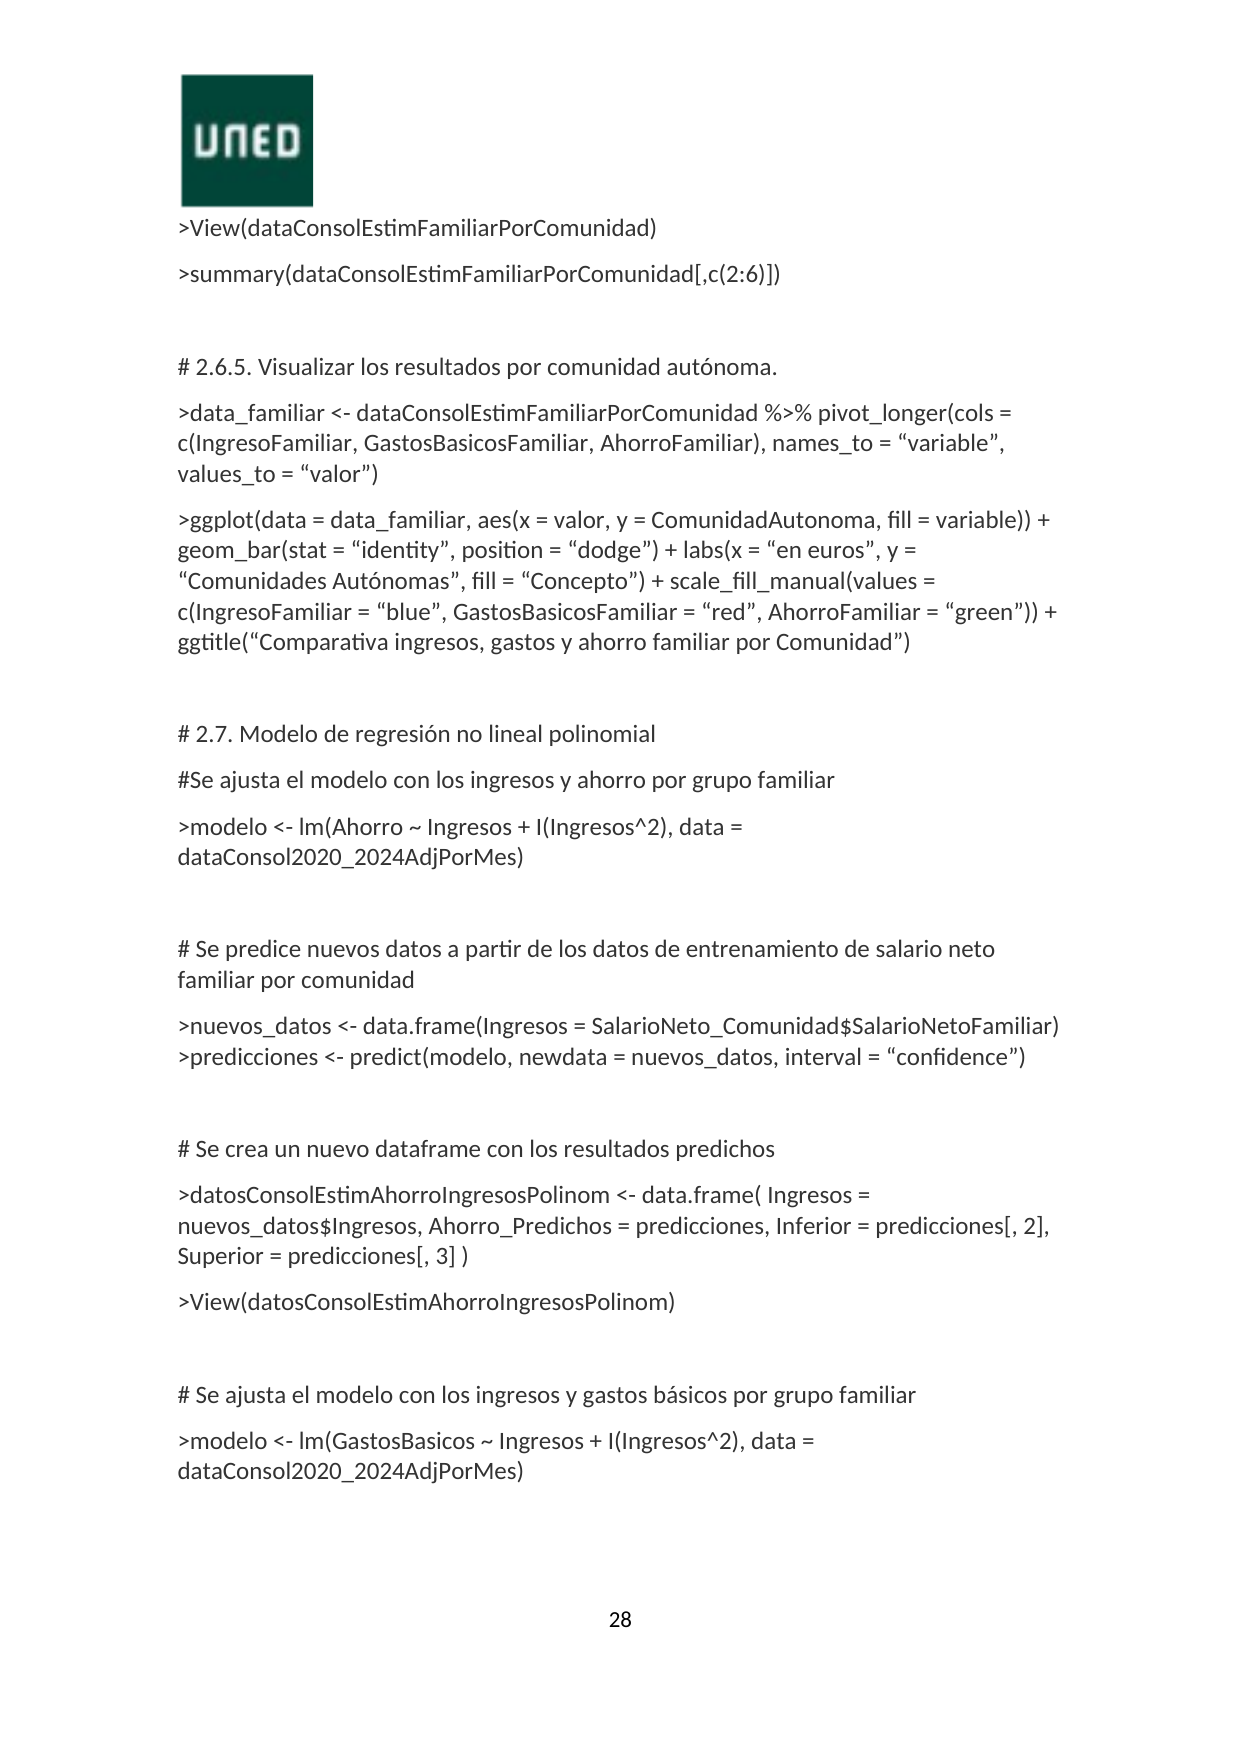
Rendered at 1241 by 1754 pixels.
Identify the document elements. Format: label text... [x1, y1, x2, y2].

text >View(dataConsolEstimFamiliarPorComunidad) [177, 212, 1063, 243]
text >nuevos_datos <- data.frame(Ingresos = SalarioNeto_Comunidad$SalarioNetoFamiliar) >predicciones <- predict(modelo, newdata = nuevos_datos, interval = “confidence”) [177, 1010, 1063, 1071]
text >data_familiar <- dataConsolEstimFamiliarPorComunidad %>% pivot_longer(cols = c(IngresoFamiliar, GastosBasicosFamiliar, AhorroFamiliar), names_to = “variable”, values_to = “valor”) [177, 397, 1063, 488]
text >View(datosConsolEstimAhorroIngresosPolinom) [177, 1286, 1063, 1317]
subtitle # 2.7. Modelo de regresión no lineal polinomial [177, 718, 1063, 749]
text >datosConsolEstimAhorroIngresosPolinom <- data.frame( Ingresos = nuevos_datos$Ingresos, Ahorro_Predichos = predicciones, Inferior = predicciones[, 2], Superior = predicciones[, 3] ) [177, 1179, 1063, 1271]
subtitle # 2.6.5. Visualizar los resultados por comunidad autónoma. [177, 351, 1063, 381]
text >ggplot(data = data_familiar, aes(x = valor, y = ComunidadAutonoma, fill = variable)) + geom_bar(stat = “identity”, position = “dodge”) + labs(x = “en euros”, y = “Comunidades Autónomas”, fill = “Concepto”) + scale_fill_manual(values = c(IngresoFamiliar = “blue”, GastosBasicosFamiliar = “red”, AhorroFamiliar = “green”)) + ggtitle(“Comparativa ingresos, gastos y ahorro familiar por Comunidad”) [177, 504, 1063, 657]
subtitle # Se predice nuevos datos a partir de los datos de entrenamiento de salario neto familiar por comunidad [177, 934, 1063, 995]
text >summary(dataConsolEstimFamiliarPorComunidad[,c(2:6)]) [177, 258, 1063, 289]
subtitle #Se ajusta el modelo con los ingresos y ahorro por grupo familiar [177, 765, 1063, 795]
text >modelo <- lm(GastosBasicos ~ Ingresos + I(Ingresos^2), data = dataConsol2020_2024AdjPorMes) [177, 1425, 1063, 1486]
subtitle # Se crea un nuevo dataframe con los resultados predichos [177, 1133, 1063, 1164]
subtitle # Se ajusta el modelo con los ingresos y gastos básicos por grupo familiar [177, 1379, 1063, 1409]
picture [177, 73, 314, 213]
text >modelo <- lm(Ahorro ~ Ingresos + I(Ingresos^2), data = dataConsol2020_2024AdjPorMes) [177, 811, 1063, 872]
